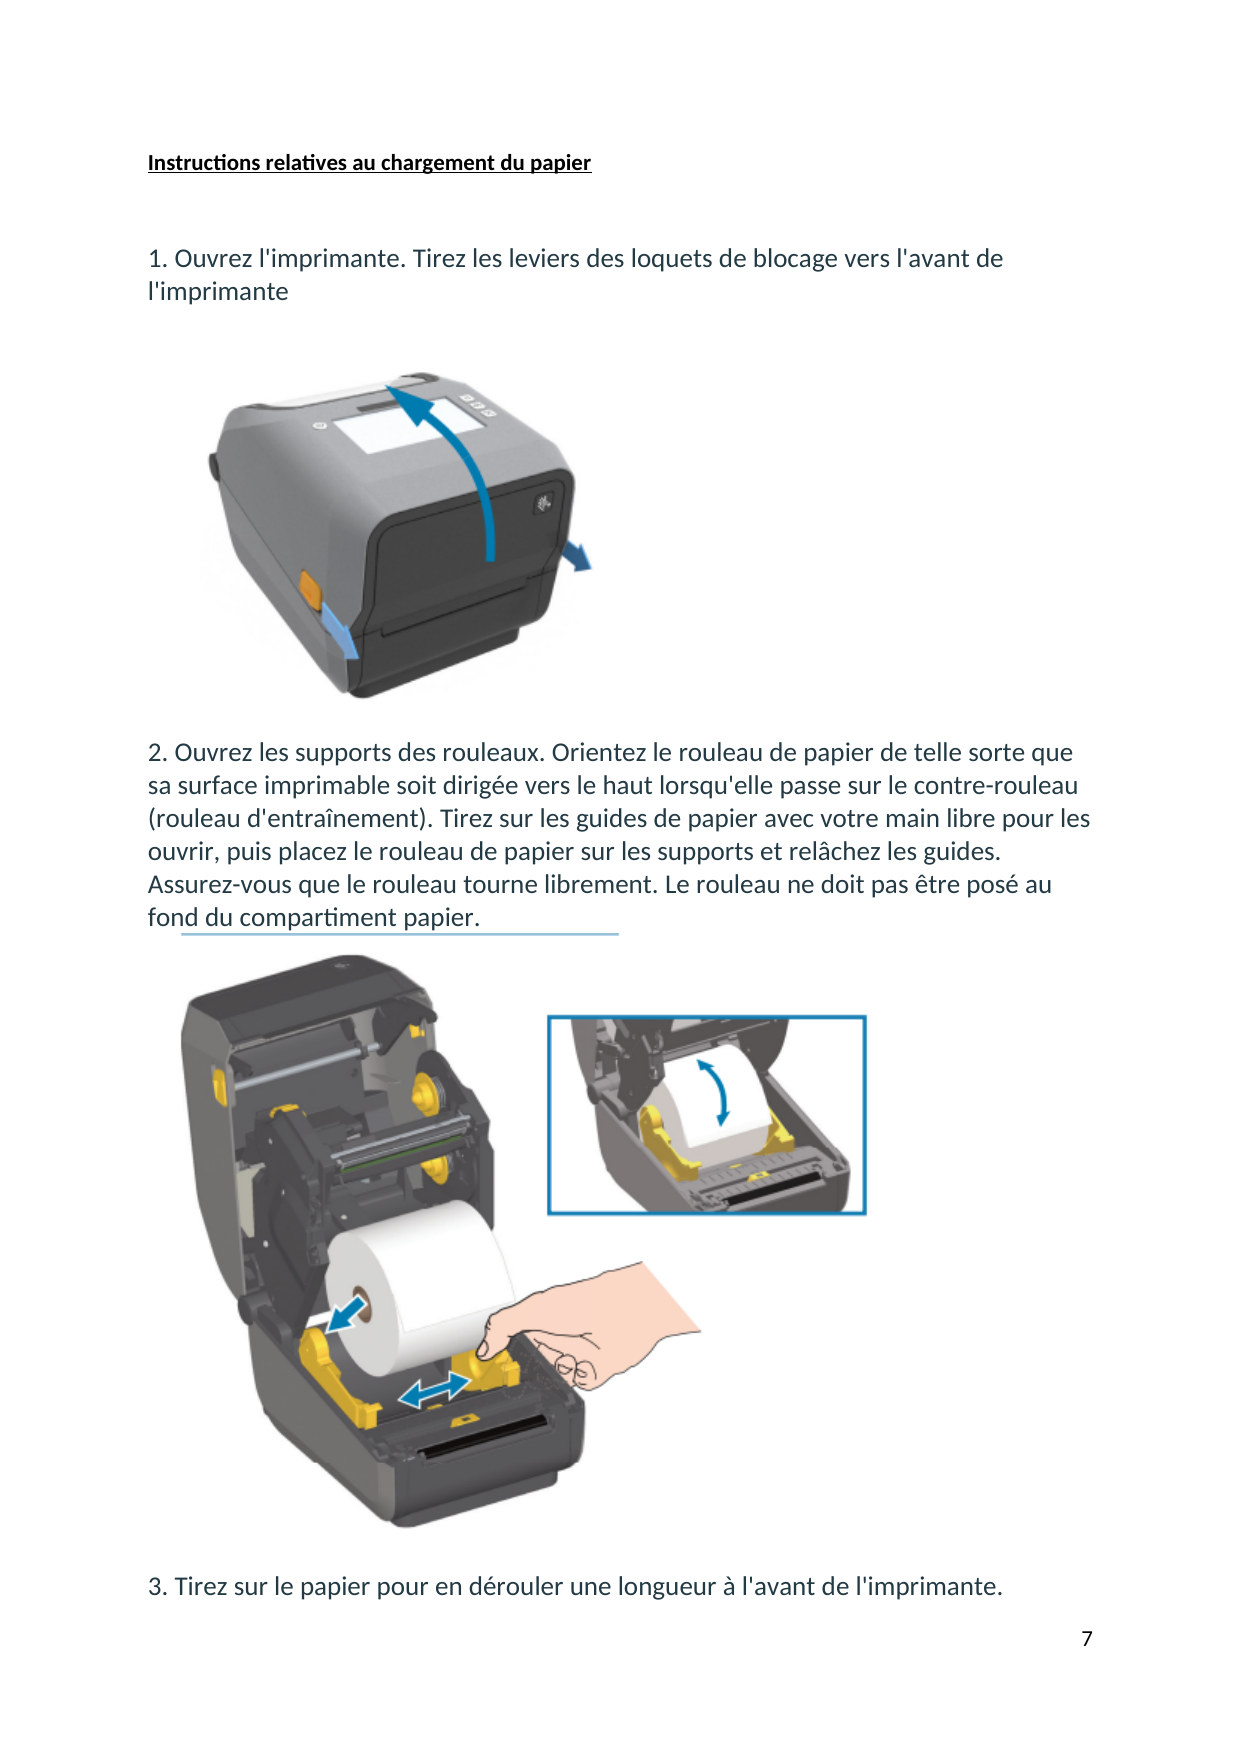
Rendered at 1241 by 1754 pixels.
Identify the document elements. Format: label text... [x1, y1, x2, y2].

picture [147, 332, 637, 717]
text 1. Ouvrez l'imprimante. Tirez les leviers des loquets de blocage vers l'avant de l'imprimante [148, 241, 1093, 307]
text Instructions relatives au chargement du papier [148, 148, 1093, 176]
text 3. Tirez sur le papier pour en dérouler une longueur à l'avant de l'imprimante. [148, 1569, 1093, 1602]
picture [147, 933, 906, 1569]
